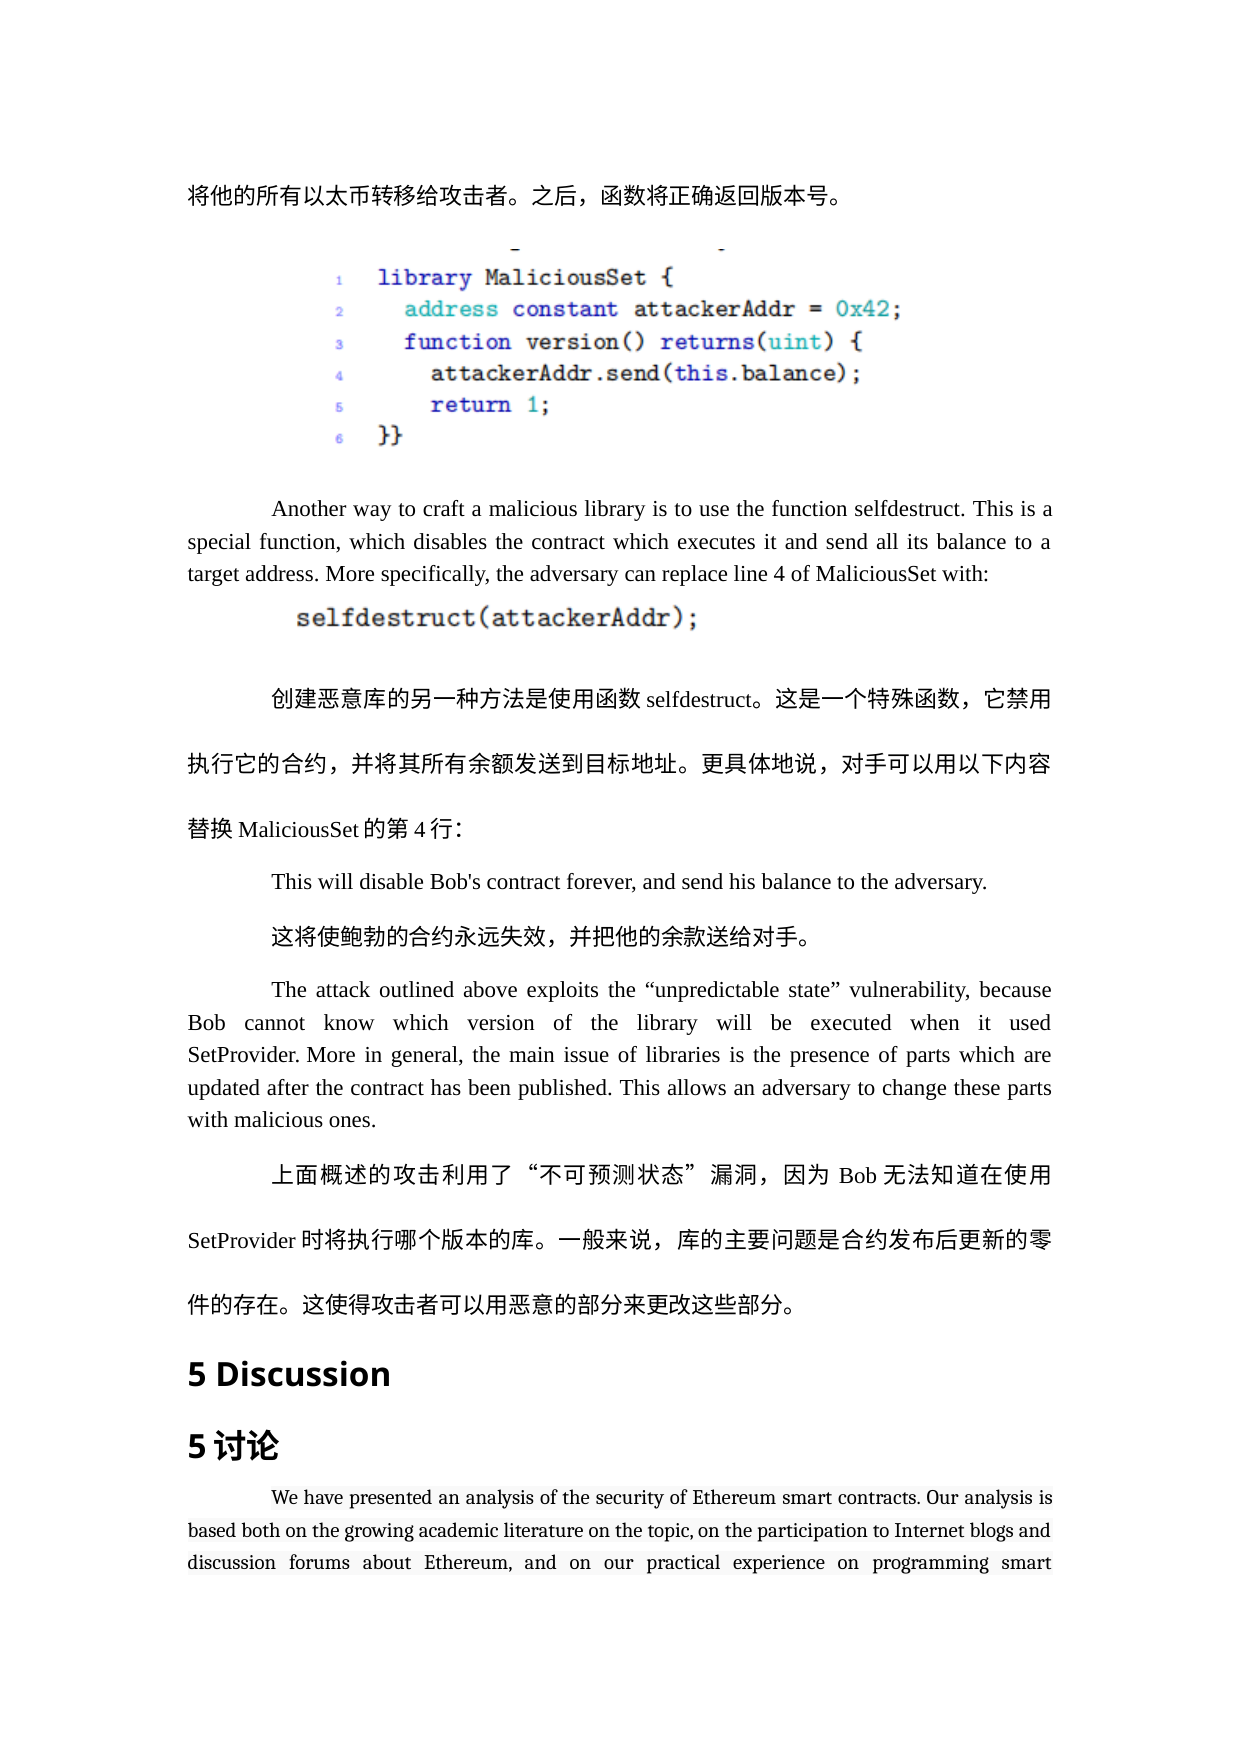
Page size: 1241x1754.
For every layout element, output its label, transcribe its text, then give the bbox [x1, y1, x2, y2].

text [187, 1524, 1053, 1579]
text This will disable Bob's contract forever, and send his balance to the adversary. [187, 865, 1053, 898]
text 这将使鲍勃的合约永远失效，并把他的余款送给对手。 [187, 903, 1053, 968]
subtitle 5 Discussion [187, 1341, 1053, 1406]
subtitle 5讨论 [187, 1411, 1053, 1476]
text The attack outlined above exploits the “unpredictable state” vulnerability, because Bob cannot know which version of the library will be executed when it used SetProvider. More in general, the main issue of libraries is the presence of parts which are updated after the contract has been published. This allows an adversary to change these parts with malicious ones. [187, 973, 1053, 1136]
picture [271, 595, 717, 636]
text 上面概述的攻击利用了“不可预测状态”漏洞，因为Bob无法知道在使用SetProvider时将执行哪个版本的库。一般来说，库的主要问题是合约发布后更新的零件的存在。这使得攻击者可以用恶意的部分来更改这些部分。 [187, 1141, 1053, 1336]
picture [309, 249, 917, 456]
text 创建恶意库的另一种方法是使用函数selfdestruct。这是一个特殊函数，它禁用执行它的合约，并将其所有余额发送到目标地址。更具体地说，对手可以用以下内容替换MaliciousSet的第4行： [187, 665, 1053, 860]
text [187, 162, 1053, 227]
